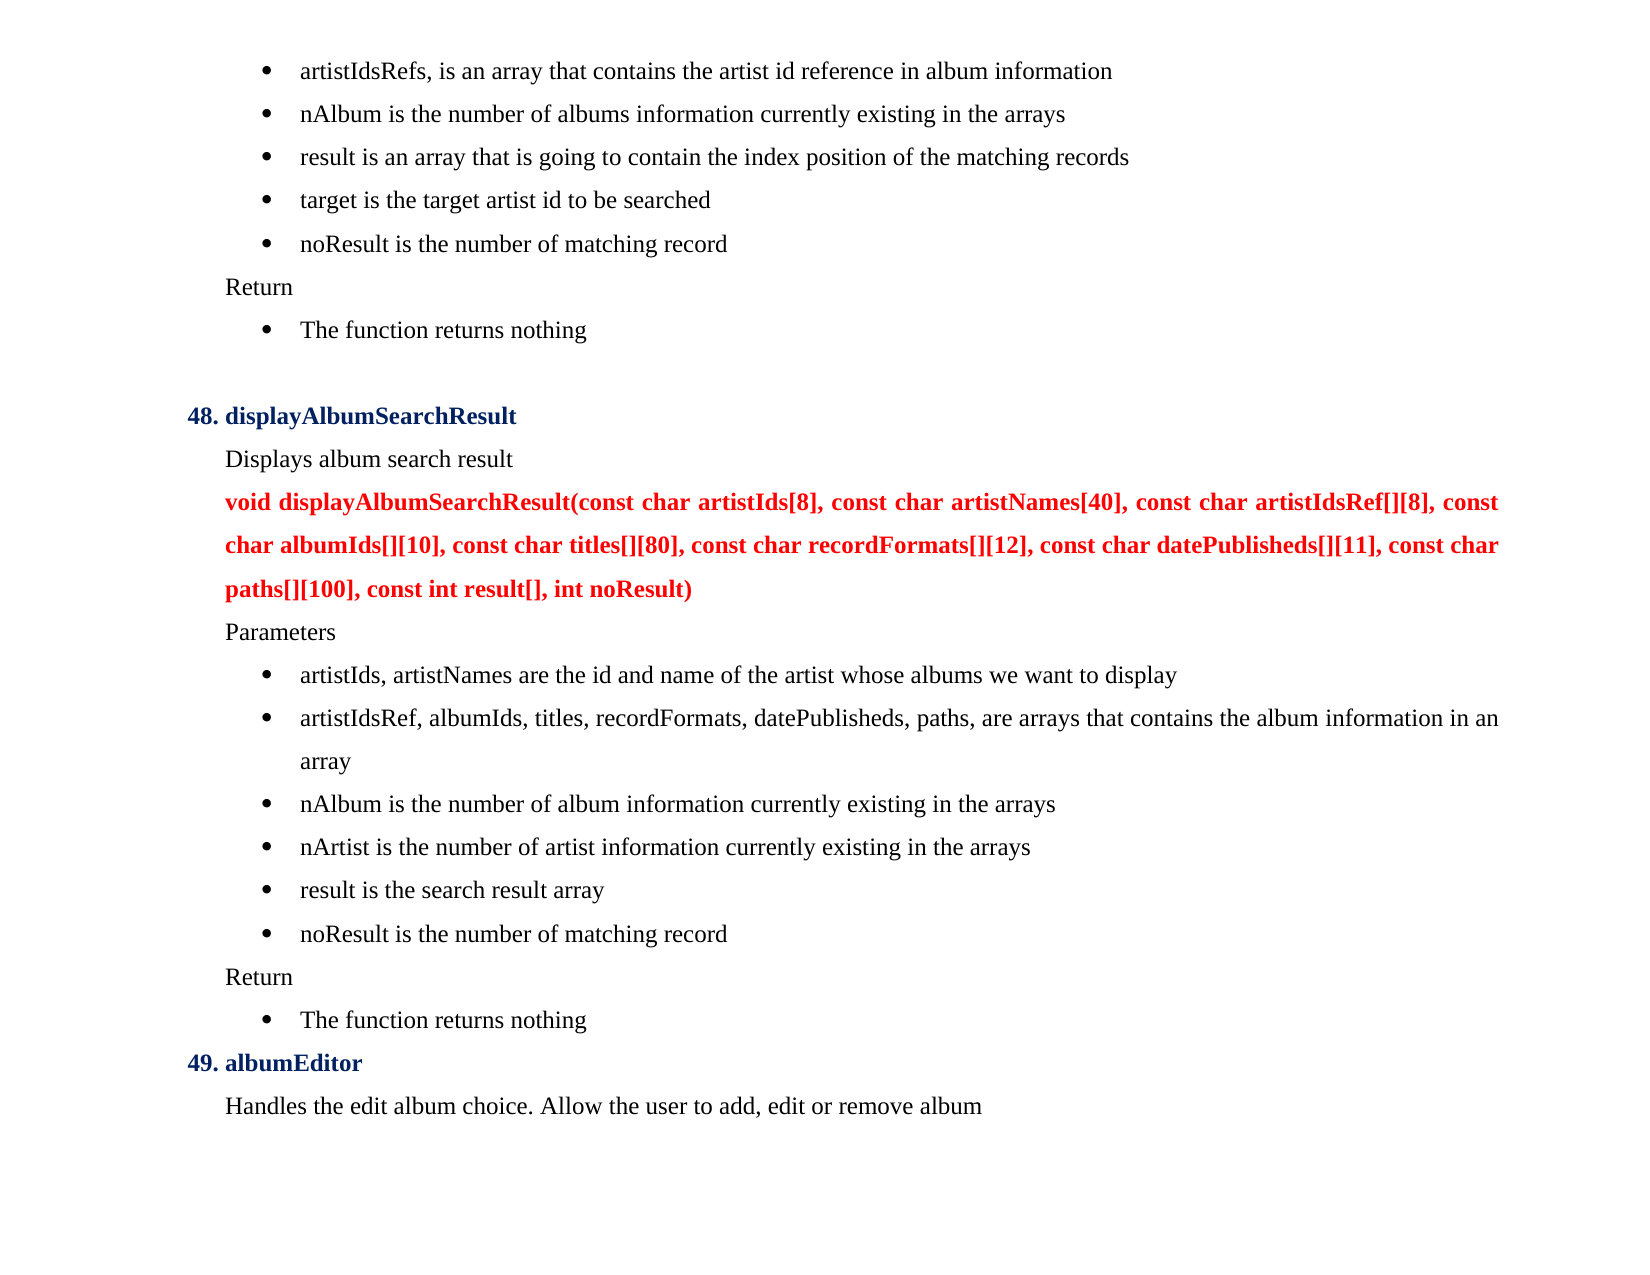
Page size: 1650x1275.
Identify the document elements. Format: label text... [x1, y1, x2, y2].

list void displayAlbumSearchResult(const char artistIds[8], const char artistNames[40], const char artistIdsRef[][8], const char albumIds[][10], const char titles[][80], const char recordFormats[][12], const char datePublisheds[][11], const char paths[][100], const int result[], int noResult) [225, 487, 1500, 602]
list Handles the edit album choice. Allow the user to add, edit or remove album [225, 1091, 1500, 1120]
list nArtist is the number of artist information currently existing in the arrays [262, 832, 1500, 861]
list Displays album search result [225, 444, 1500, 473]
list Return [225, 272, 1500, 301]
list result is the search result array [262, 876, 1500, 904]
list result is an array that is going to contain the index position of the matching records [262, 142, 1500, 171]
list The function returns nothing [262, 315, 1500, 344]
list noResult is the number of matching record [262, 919, 1500, 947]
list artistIdsRef, albumIds, titles, recordFormats, datePublisheds, paths, are arrays that contains the album information in an array [262, 703, 1500, 775]
list nAlbum is the number of album information currently existing in the arrays [262, 789, 1500, 818]
list artistIdsRefs, is an array that contains the artist id reference in album information [262, 56, 1500, 85]
list target is the target artist id to be searched [262, 186, 1500, 214]
list artistIds, artistNames are the id and name of the artist whose albums we want to display [262, 660, 1500, 689]
list Return [225, 962, 1500, 991]
list Parameters [225, 617, 1500, 646]
list albumEditor [187, 1048, 1500, 1077]
list displayAlbumSearchResult [187, 401, 1500, 430]
list nAlbum is the number of albums information currently existing in the arrays [262, 99, 1500, 128]
list noResult is the number of matching record [262, 229, 1500, 257]
list The function returns nothing [262, 1005, 1500, 1034]
